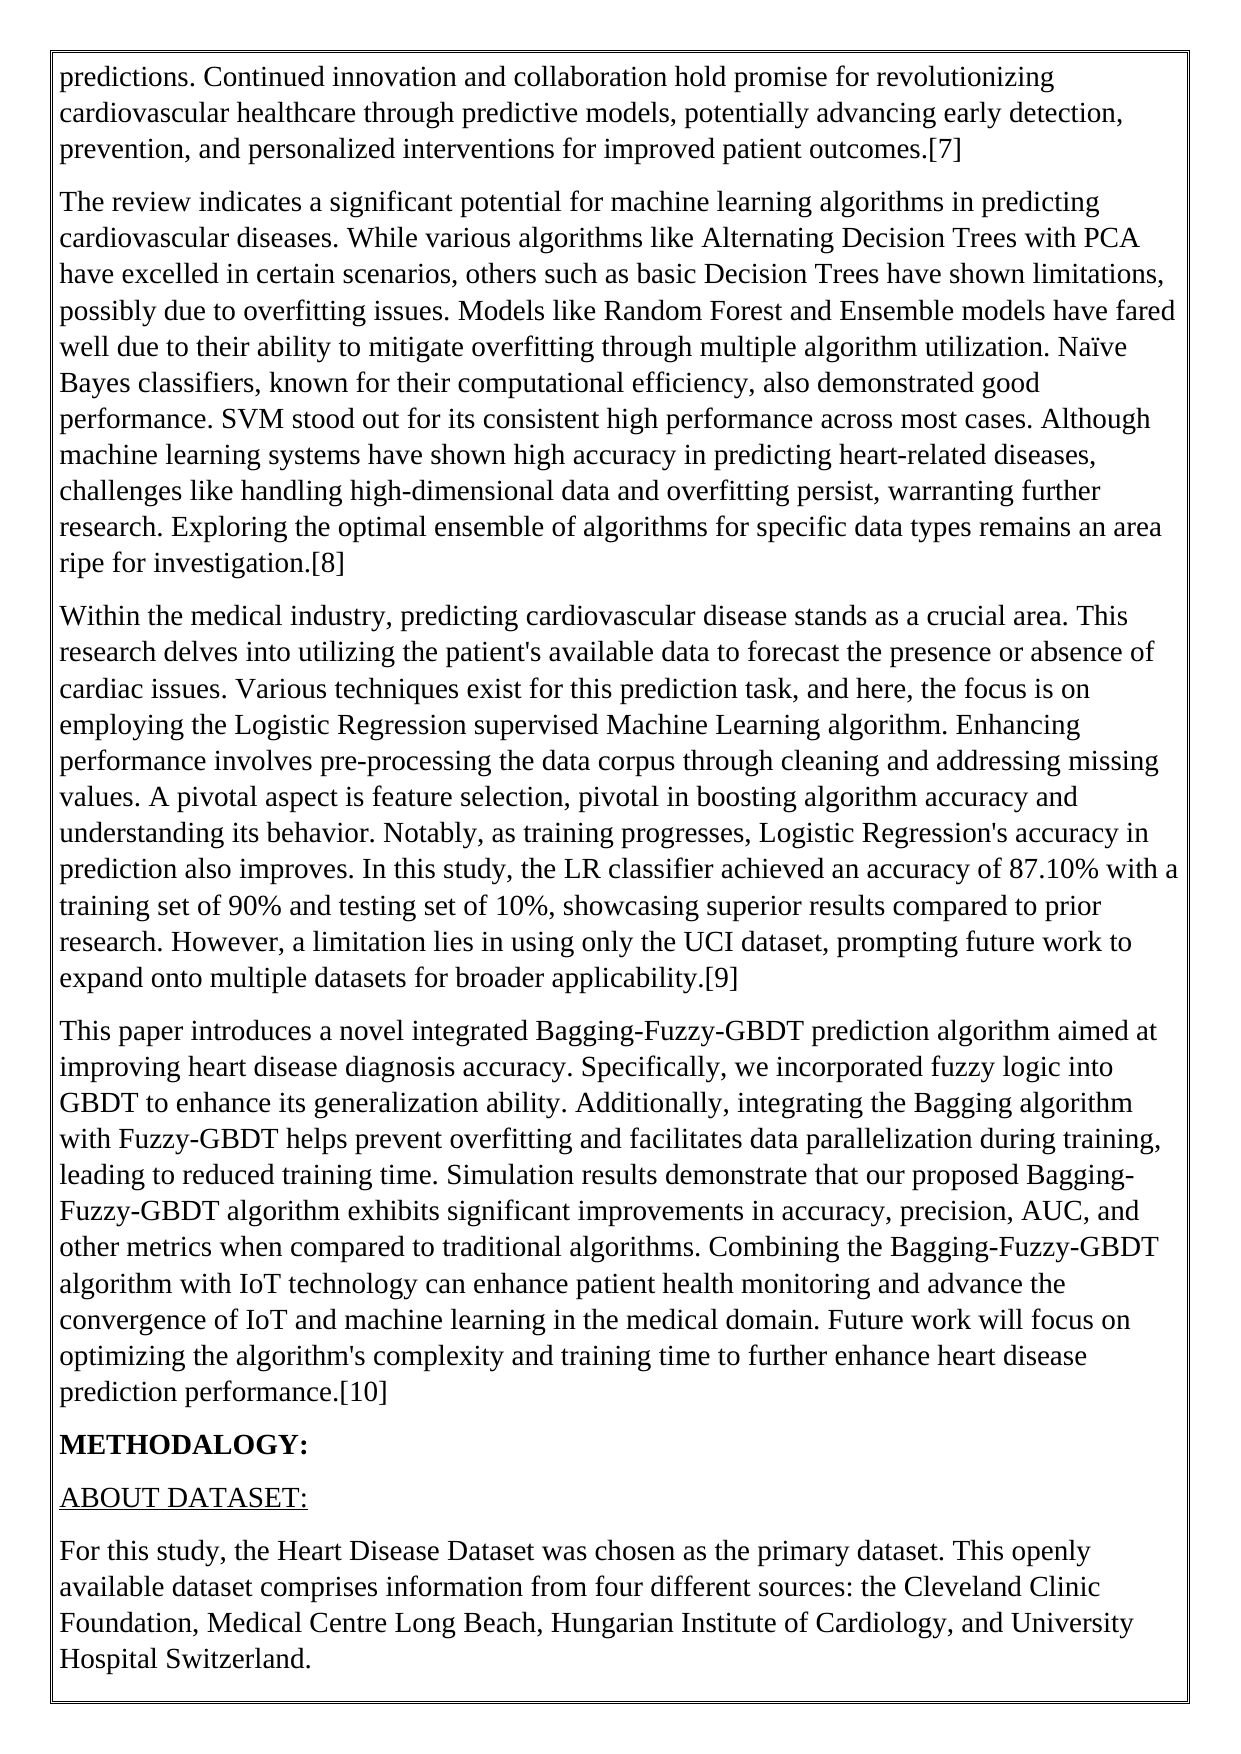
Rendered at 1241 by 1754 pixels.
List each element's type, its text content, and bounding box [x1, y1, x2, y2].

text ABOUT DATASET: [59, 1480, 1181, 1513]
text This paper introduces a novel integrated Bagging-Fuzzy-GBDT prediction algorithm aimed at improving heart disease diagnosis accuracy. Specifically, we incorporated fuzzy logic into GBDT to enhance its generalization ability. Additionally, integrating the Bagging algorithm with Fuzzy-GBDT helps prevent overfitting and facilitates data parallelization during training, leading to reduced training time. Simulation results demonstrate that our proposed Bagging-Fuzzy-GBDT algorithm exhibits significant improvements in accuracy, precision, AUC, and other metrics when compared to traditional algorithms. Combining the Bagging-Fuzzy-GBDT algorithm with IoT technology can enhance patient health monitoring and advance the convergence of IoT and machine learning in the medical domain. Future work will focus on optimizing the algorithm's complexity and training time to further enhance heart disease prediction performance.[10] [59, 1013, 1181, 1408]
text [59, 59, 1181, 165]
text Within the medical industry, predicting cardiovascular disease stands as a crucial area. This research delves into utilizing the patient's available data to forecast the presence or absence of cardiac issues. Various techniques exist for this prediction task, and here, the focus is on employing the Logistic Regression supervised Machine Learning algorithm. Enhancing performance involves pre-processing the data corpus through cleaning and addressing missing values. A pivotal aspect is feature selection, pivotal in boosting algorithm accuracy and understanding its behavior. Notably, as training progresses, Logistic Regression's accuracy in prediction also improves. In this study, the LR classifier achieved an accuracy of 87.10% with a training set of 90% and testing set of 10%, showcasing superior results compared to prior research. However, a limitation lies in using only the UCI dataset, prompting future work to expand onto multiple datasets for broader applicability.[9] [59, 598, 1181, 993]
text The review indicates a significant potential for machine learning algorithms in predicting cardiovascular diseases. While various algorithms like Alternating Decision Trees with PCA have excelled in certain scenarios, others such as basic Decision Trees have shown limitations, possibly due to overfitting issues. Models like Random Forest and Ensemble models have fared well due to their ability to mitigate overfitting through multiple algorithm utilization. Naïve Bayes classifiers, known for their computational efficiency, also demonstrated good performance. SVM stood out for its consistent high performance across most cases. Although machine learning systems have shown high accuracy in predicting heart-related diseases, challenges like handling high-dimensional data and overfitting persist, warranting further research. Exploring the optimal ensemble of algorithms for specific data types remains an area ripe for investigation.[8] [59, 184, 1181, 579]
text METHODALOGY: [59, 1427, 1181, 1461]
text For this study, the Heart Disease Dataset was chosen as the primary dataset. This openly available dataset comprises information from four different sources: the Cleveland Clinic Foundation, Medical Centre Long Beach, Hungarian Institute of Cardiology, and University Hospital Switzerland. [59, 1533, 1181, 1674]
